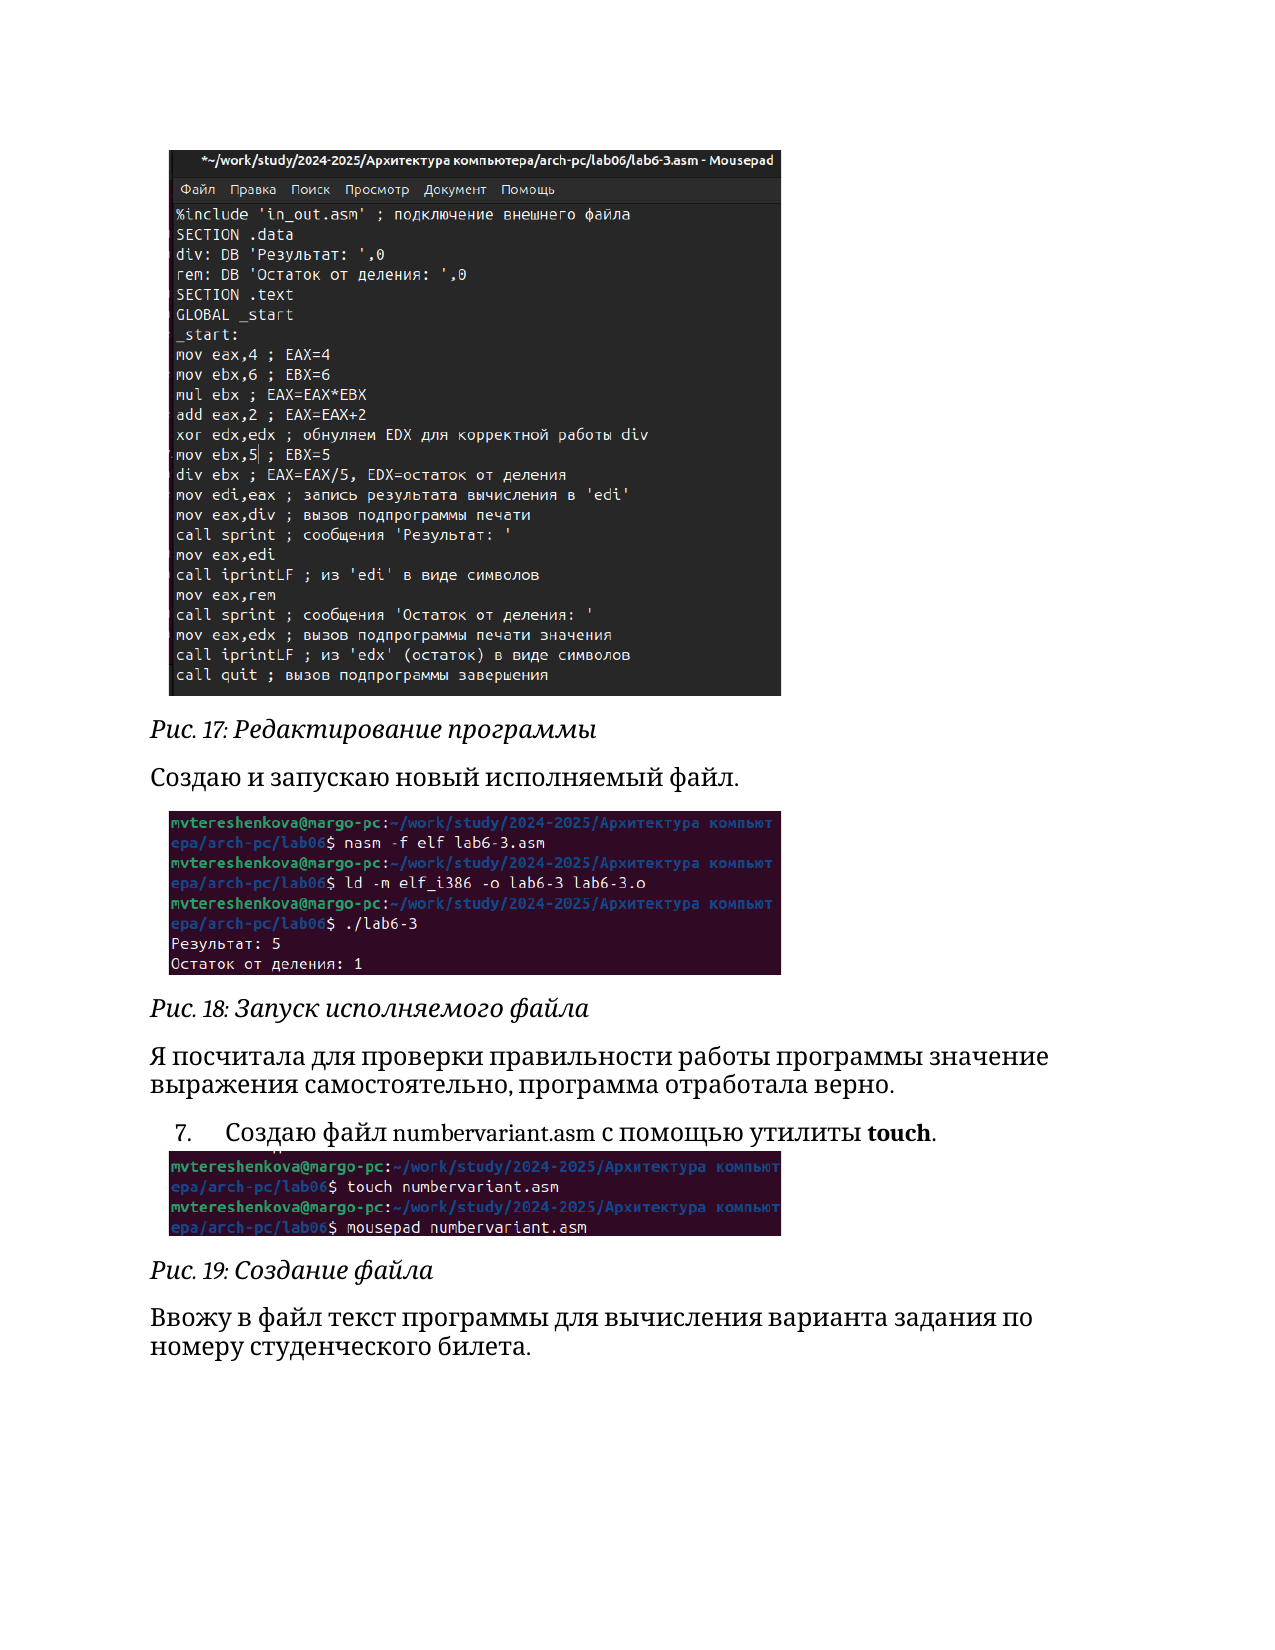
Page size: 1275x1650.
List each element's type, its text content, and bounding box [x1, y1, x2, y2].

picture [168, 150, 782, 696]
text Ввожу в файл текст программы для вычисления варианта задания по номеру студенческого билета. [150, 1304, 1125, 1362]
picture [168, 1151, 782, 1236]
text Создаю и запускаю новый исполняемый файл. [150, 764, 1125, 792]
text Рис. 18: Запуск исполняемого файла [150, 995, 1125, 1024]
text Рис. 17: Редактирование программы [150, 716, 1125, 745]
picture [168, 811, 782, 975]
text Рис. 19: Создание файла [150, 1257, 1125, 1286]
text Я посчитала для проверки правильности работы программы значение выражения самостоятельно, программа отработала верно. [150, 1042, 1125, 1100]
list Создаю файл numbervariant.asm с помощью утилиты touch. [175, 1119, 1125, 1147]
